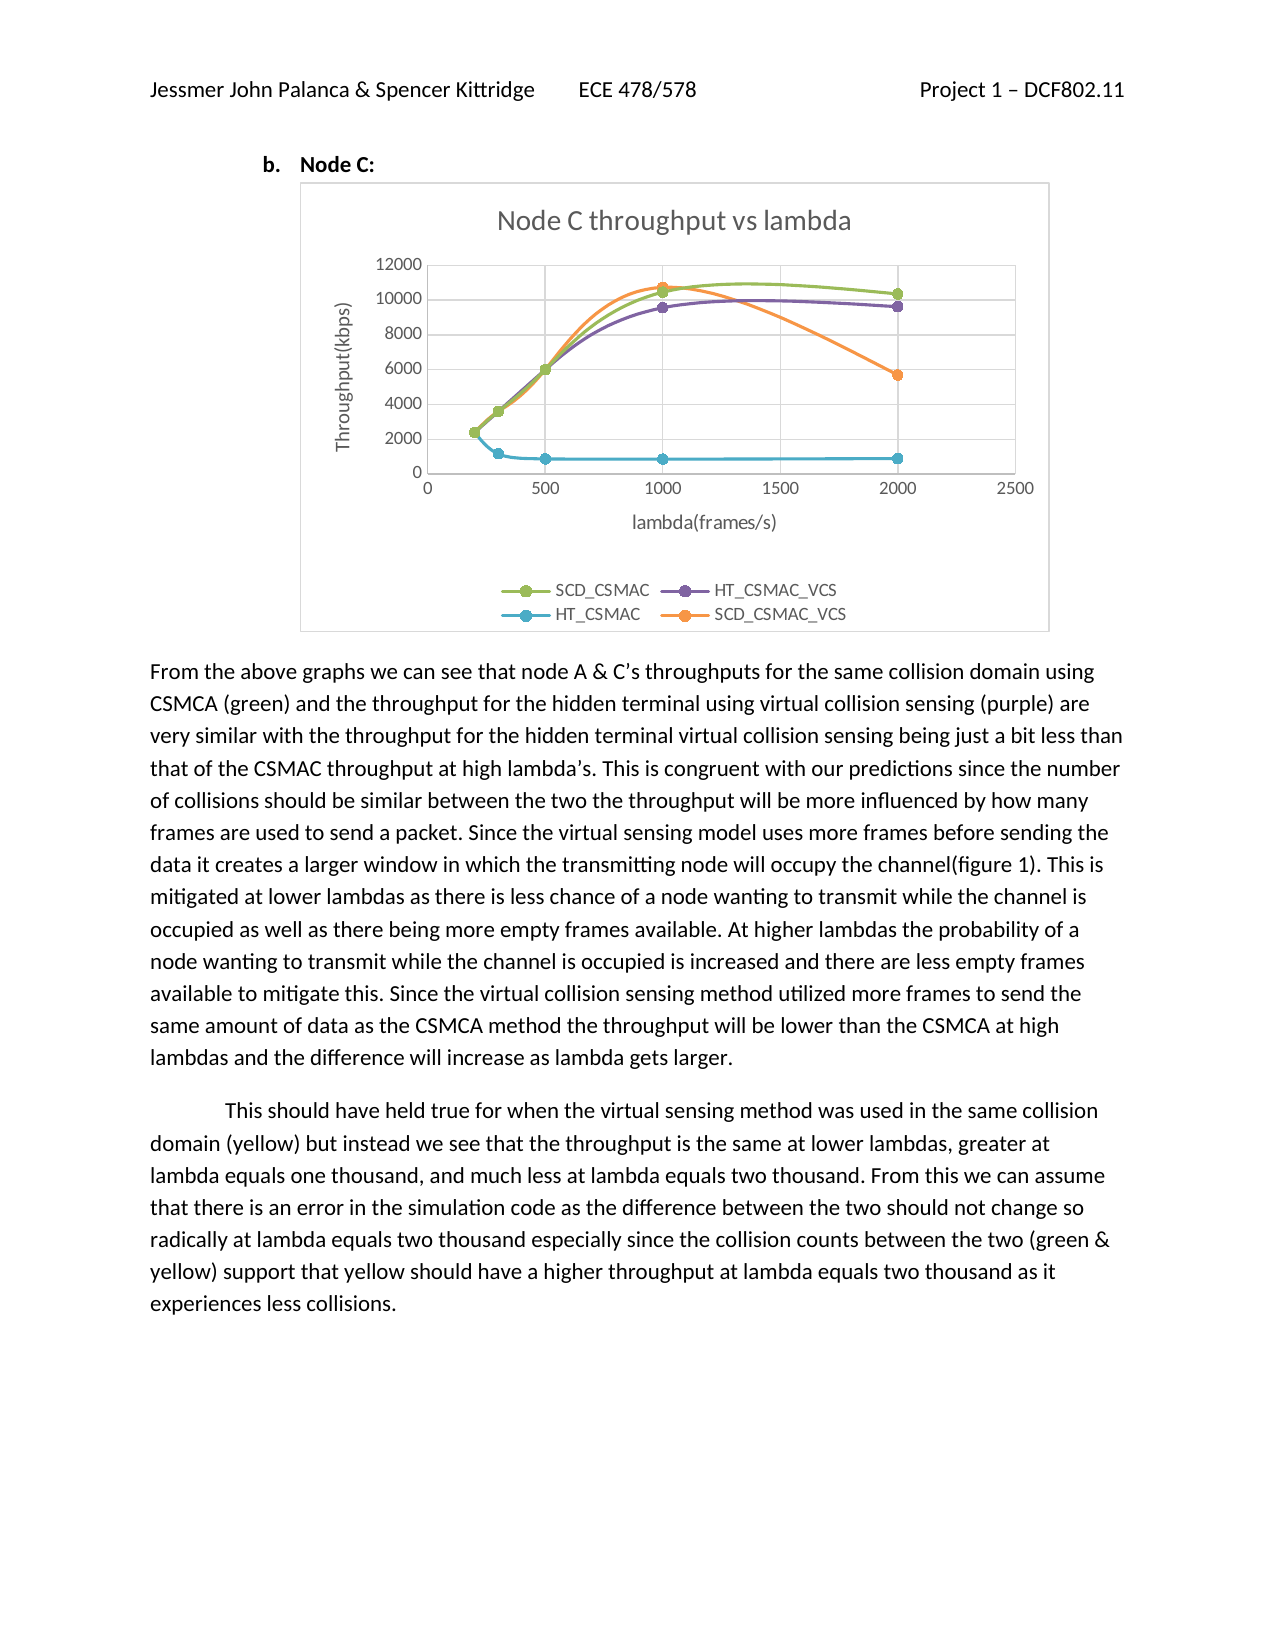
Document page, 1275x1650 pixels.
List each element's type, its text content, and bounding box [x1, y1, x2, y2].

text From the above graphs we can see that node A & C’s throughputs for the same collision domain using CSMCA (green) and the throughput for the hidden terminal using virtual collision sensing (purple) are very similar with the throughput for the hidden terminal virtual collision sensing being just a bit less than that of the CSMAC throughput at high lambda’s. This is congruent with our predictions since the number of collisions should be similar between the two the throughput will be more influenced by how many frames are used to send a packet. Since the virtual sensing model uses more frames before sending the data it creates a larger window in which the transmitting node will occupy the channel(figure 1). This is mitigated at lower lambdas as there is less chance of a node wanting to transmit while the channel is occupied as well as there being more empty frames available. At higher lambdas the probability of a node wanting to transmit while the channel is occupied is increased and there are less empty frames available to mitigate this. Since the virtual collision sensing method utilized more frames to send the same amount of data as the CSMCA method the throughput will be lower than the CSMCA at high lambdas and the difference will increase as lambda gets larger. [150, 657, 1125, 1071]
text This should have held true for when the virtual sensing method was used in the same collision domain (yellow) but instead we see that the throughput is the same at lower lambdas, greater at lambda equals one thousand, and much less at lambda equals two thousand. From this we can assume that there is an error in the simulation code as the difference between the two should not change so radically at lambda equals two thousand especially since the collision counts between the two (green & yellow) support that yellow should have a higher throughput at lambda equals two thousand as it experiences less collisions. [150, 1096, 1125, 1318]
list Node C: [262, 150, 1125, 632]
